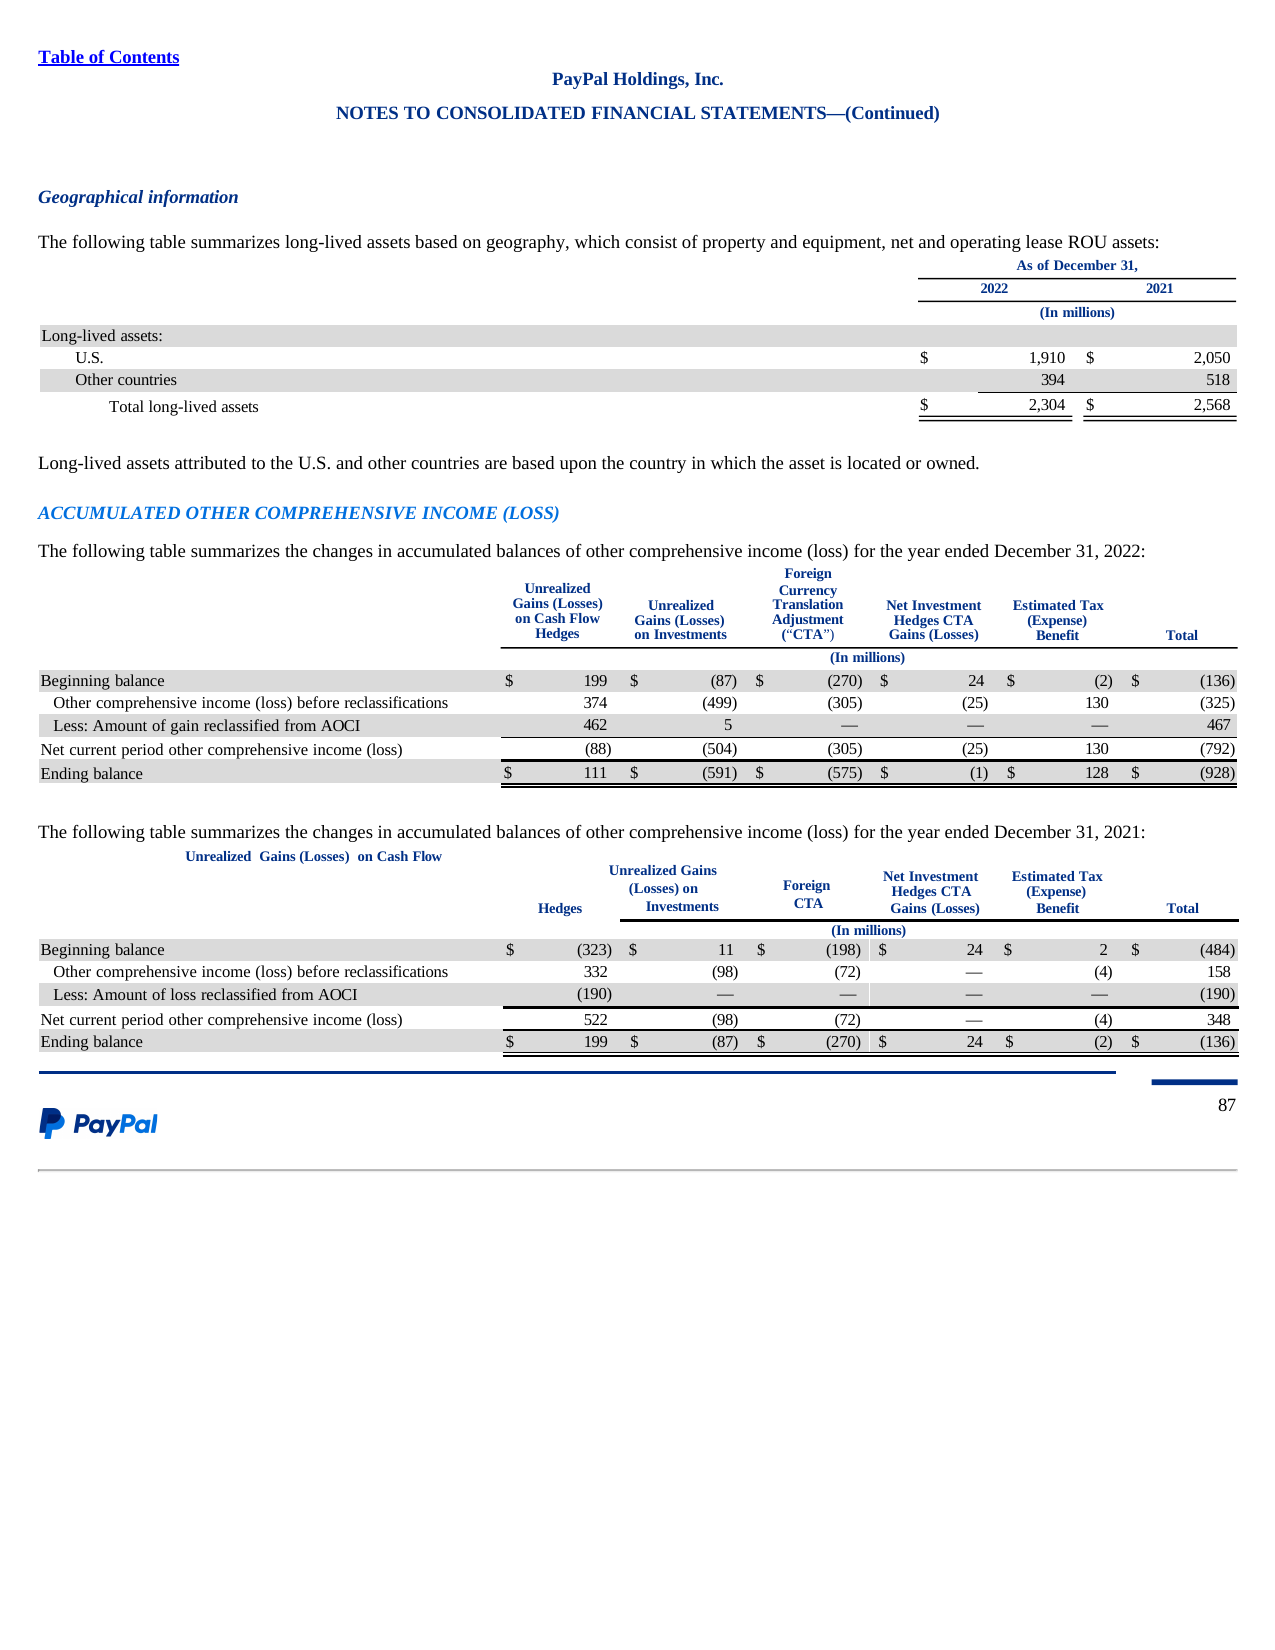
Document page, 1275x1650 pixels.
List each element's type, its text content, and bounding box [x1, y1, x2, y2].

text As of December 31, [904, 257, 1250, 274]
text Unrealized Gains (Losses) on Cash Flow Hedges [511, 582, 604, 641]
text (In millions) [904, 304, 1250, 321]
text Estimated Tax (Expense) [1013, 598, 1161, 629]
text The following table summarizes the changes in accumulated balances of other comprehensive income (loss) for the year ended December 31, 2022: [38, 540, 1250, 562]
text Estimated Tax (Expense) [1012, 869, 1104, 900]
text 2022 2021 [904, 274, 1250, 297]
text (In millions) [830, 649, 1250, 666]
text Net Investment Hedges CTA [883, 869, 981, 900]
text Foreign [783, 877, 833, 894]
picture [39, 1108, 158, 1139]
text Long-lived assets attributed to the U.S. and other countries are based upon the country in which the asset is located or owned. [38, 452, 1250, 473]
text Benefit Total [1036, 629, 1250, 643]
text Foreign [366, 567, 1250, 581]
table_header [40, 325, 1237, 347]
text The following table summarizes the changes in accumulated balances of other comprehensive income (loss) for the year ended December 31, 2021: [38, 821, 1250, 843]
text Currency Translation Adjustment (“CTA”) [770, 583, 846, 642]
text Unrealized Gains (Losses) on [609, 861, 739, 896]
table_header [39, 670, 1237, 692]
text Unrealized Gains (Losses) on Cash Flow [23, 849, 604, 864]
text Net Investment Hedges CTA Gains (Losses) [885, 599, 982, 643]
subtitle ACCUMULATED OTHER COMPREHENSIVE INCOME (LOSS) [38, 502, 1250, 524]
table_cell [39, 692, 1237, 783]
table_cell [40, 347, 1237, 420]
text The following table summarizes long-lived assets based on geography, which consist of property and equipment, net and operating lease ROU assets: [38, 231, 1250, 252]
text Unrealized Gains (Losses) on Investments [634, 599, 731, 643]
subtitle Geographical information [38, 186, 1250, 207]
